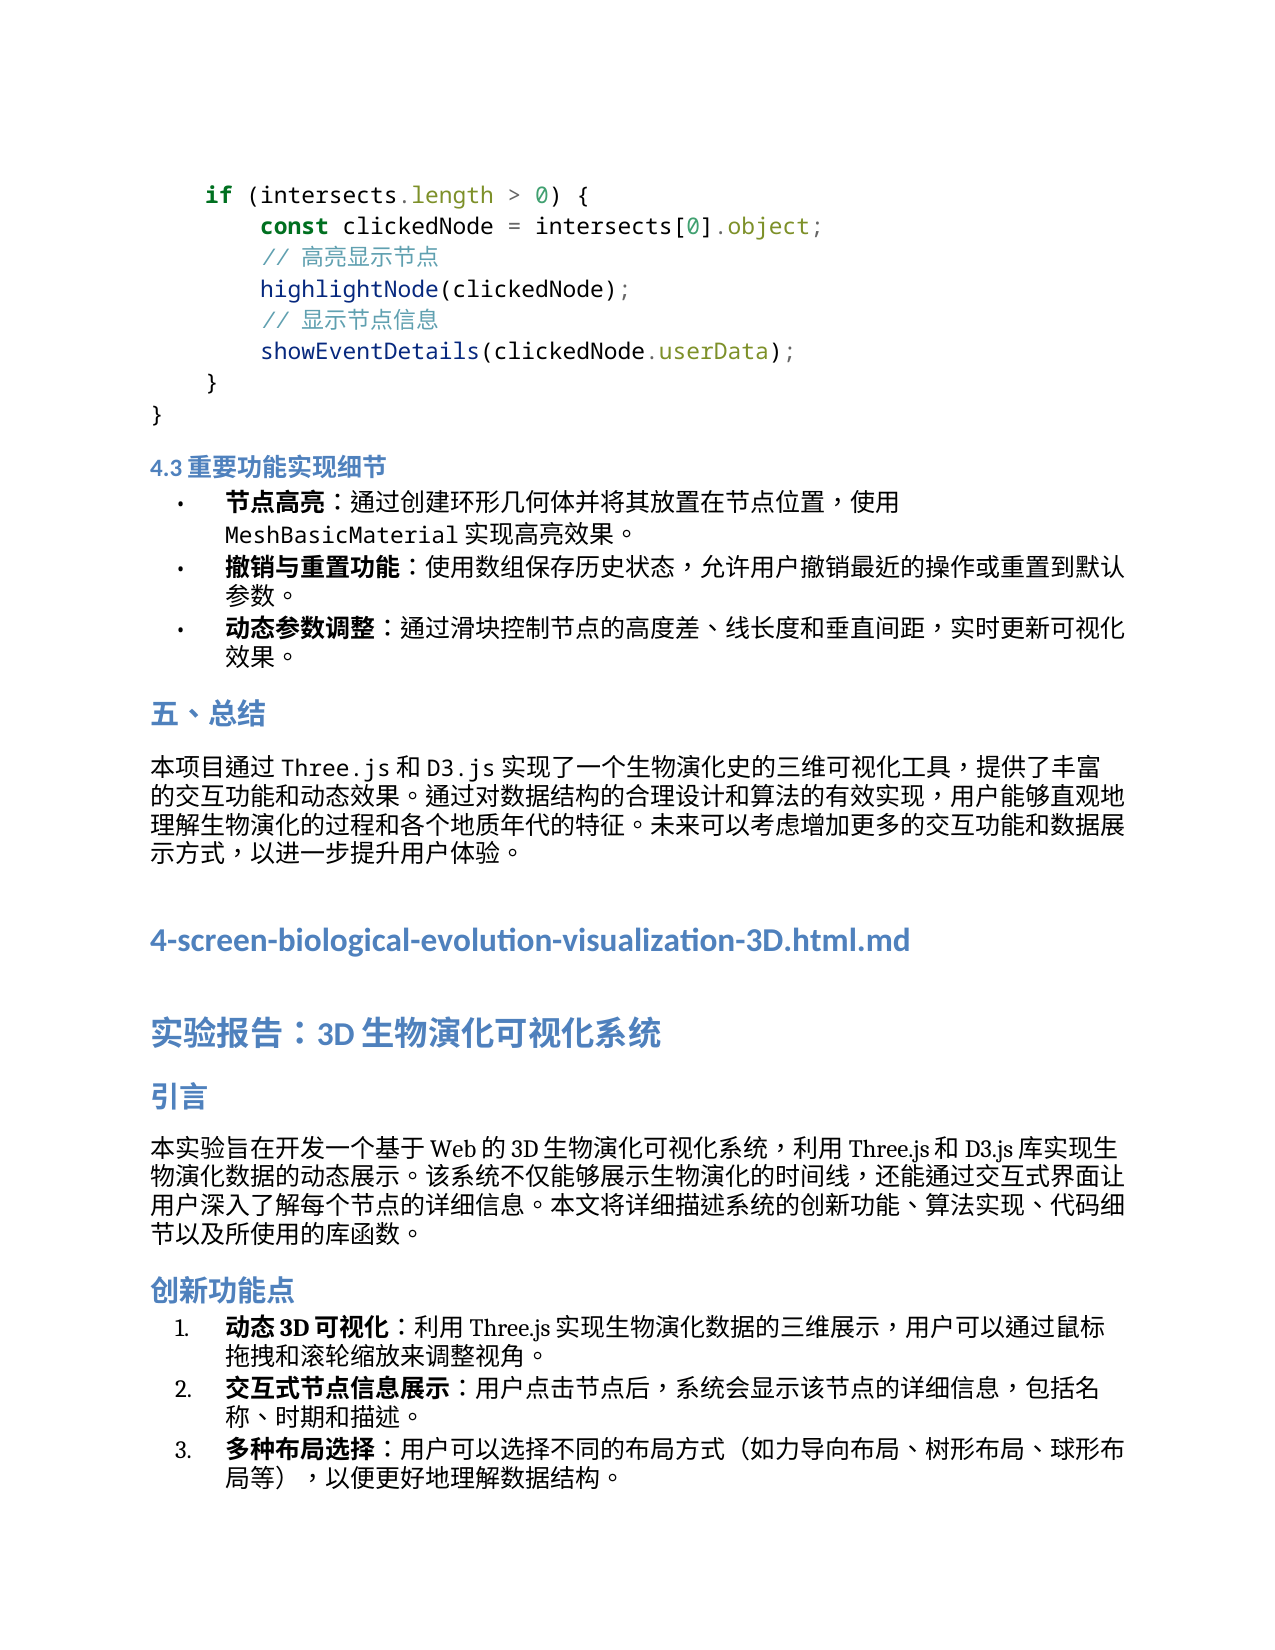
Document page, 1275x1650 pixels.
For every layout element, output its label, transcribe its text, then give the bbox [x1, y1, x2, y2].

list 撤销与重置功能：使用数组保存历史状态，允许用户撤销最近的操作或重置到默认参数。 [175, 554, 1125, 611]
text 本实验旨在开发一个基于Web的3D生物演化可视化系统，利用Three.js和D3.js库实现生物演化数据的动态展示。该系统不仅能够展示生物演化的时间线，还能通过交互式界面让用户深入了解每个节点的详细信息。本文将详细描述系统的创新功能、算法实现、代码细节以及所使用的库函数。 [150, 1134, 1125, 1249]
subtitle 实验报告：3D生物演化可视化系统 [150, 1010, 1125, 1055]
subtitle 引言 [150, 1076, 1125, 1116]
subtitle 4.3 重要功能实现细节 [150, 449, 1125, 484]
subtitle 4-screen-biological-evolution-visualization-3D.html.md [150, 919, 1125, 960]
list 动态参数调整：通过滑块控制节点的高度差、线长度和垂直间距，实时更新可视化效果。 [175, 615, 1125, 672]
list 节点高亮：通过创建环形几何体并将其放置在节点位置，使用 MeshBasicMaterial 实现高亮效果。 [175, 487, 1125, 550]
subtitle 五、总结 [150, 693, 1125, 733]
text 本项目通过 Three.js 和 D3.js 实现了一个生物演化史的三维可视化工具，提供了丰富的交互功能和动态效果。通过对数据结构的合理设计和算法的有效实现，用户能够直观地理解生物演化的过程和各个地质年代的特征。未来可以考虑增加更多的交互功能和数据展示方式，以进一步提升用户体验。 [150, 752, 1125, 869]
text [150, 150, 1125, 429]
subtitle 创新功能点 [150, 1270, 1125, 1310]
list 多种布局选择：用户可以选择不同的布局方式（如力导向布局、树形布局、球形布局等），以便更好地理解数据结构。 [175, 1436, 1125, 1494]
list 动态3D可视化：利用Three.js实现生物演化数据的三维展示，用户可以通过鼠标拖拽和滚轮缩放来调整视角。 [175, 1314, 1125, 1371]
list 交互式节点信息展示：用户点击节点后，系统会显示该节点的详细信息，包括名称、时期和描述。 [175, 1375, 1125, 1433]
